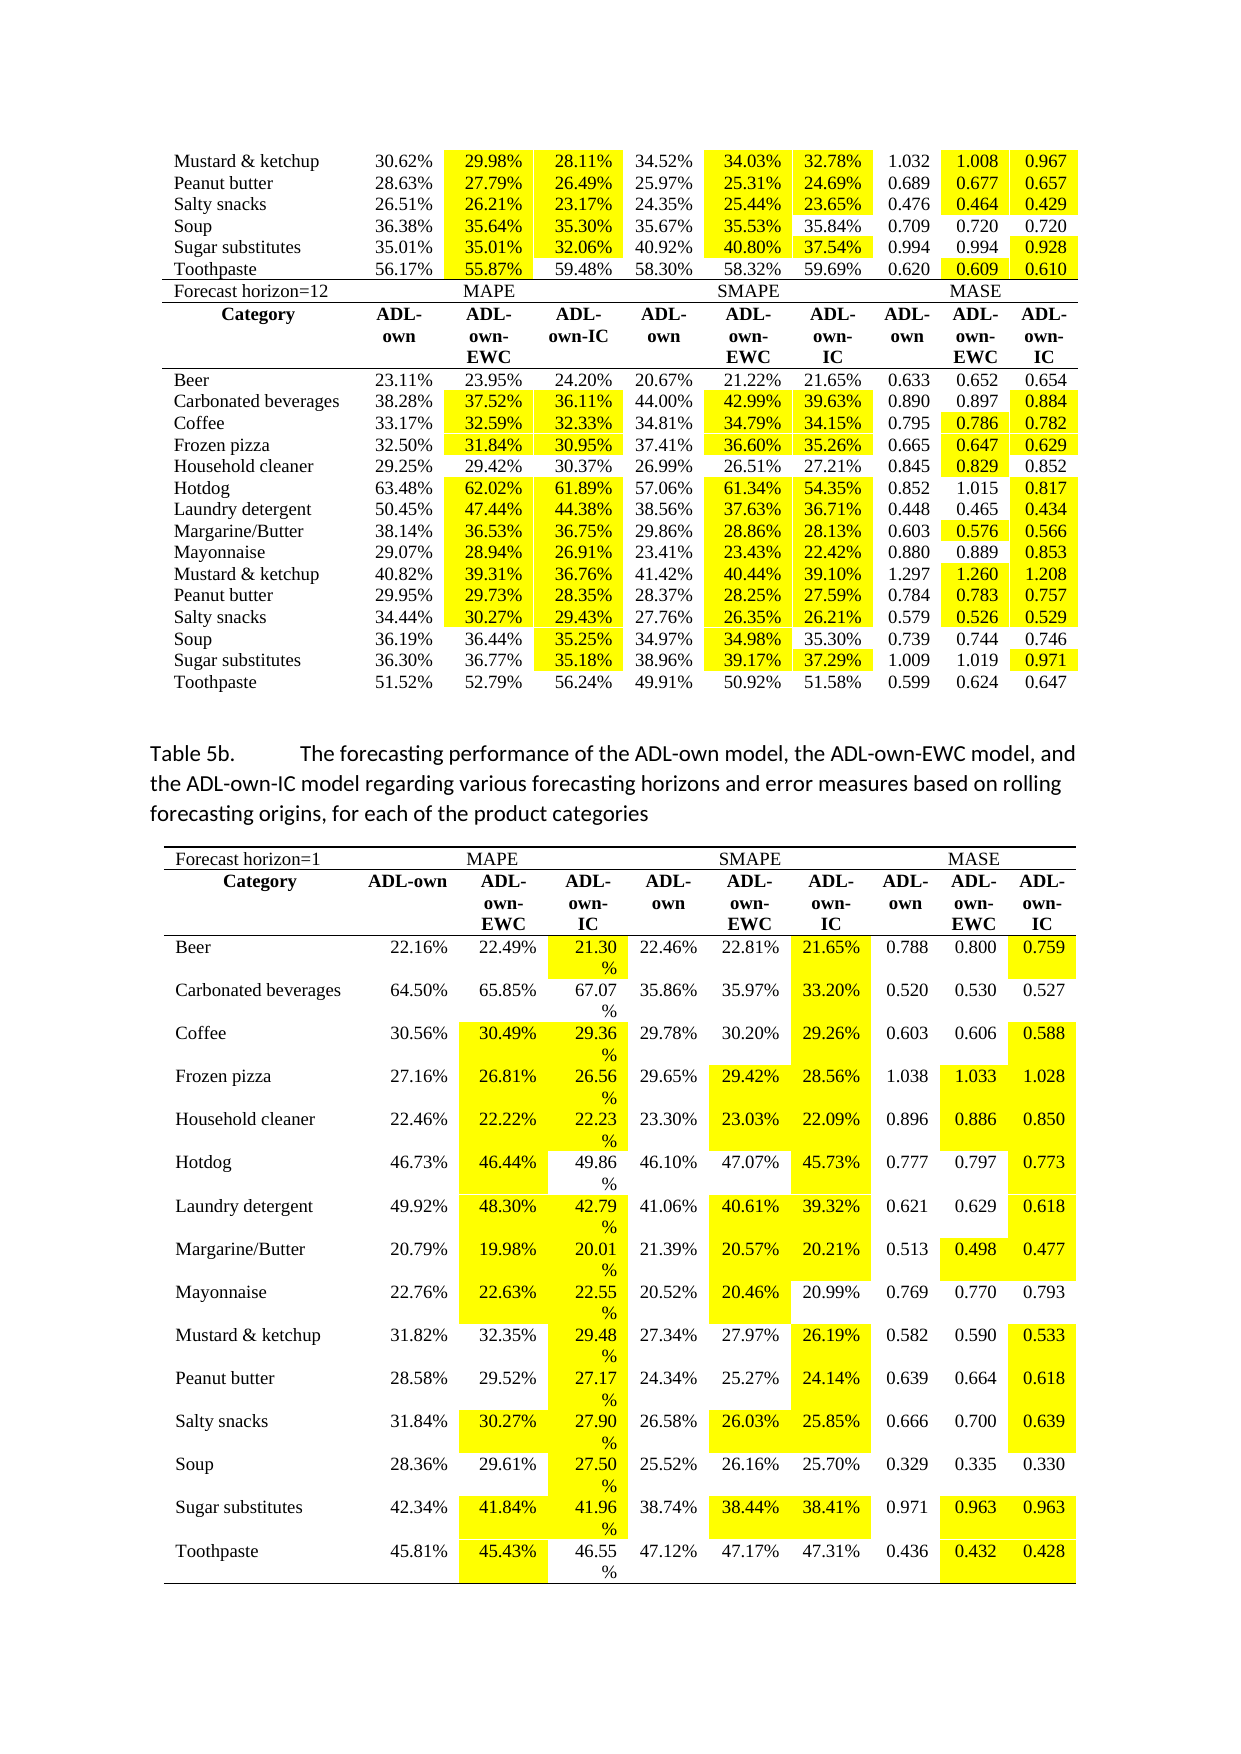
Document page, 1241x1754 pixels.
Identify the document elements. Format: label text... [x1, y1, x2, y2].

table_cell 1.008 [941, 150, 1009, 172]
table_cell 29.42% [444, 455, 533, 477]
table_cell 62.02% [444, 477, 533, 498]
table_cell 23.95% [444, 369, 533, 390]
table_cell 0.994 [941, 236, 1009, 258]
table_cell 28.94% [444, 541, 533, 563]
table_cell 0.795 [873, 412, 941, 433]
table_cell 0.897 [941, 390, 1009, 412]
table_cell 0.429 [1010, 193, 1078, 215]
table_cell 35.30% [534, 215, 623, 236]
table_cell 35.64% [444, 215, 533, 236]
table_cell 47.44% [444, 498, 533, 520]
table_cell 0.652 [941, 369, 1009, 390]
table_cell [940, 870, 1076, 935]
table_cell Category [162, 303, 354, 368]
table_cell ADL-own [624, 303, 704, 368]
table_cell ADL-own-IC [793, 303, 873, 368]
table_cell 63.48% [354, 477, 444, 498]
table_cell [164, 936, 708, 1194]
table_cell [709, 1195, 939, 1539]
table_cell 0.609 [941, 258, 1009, 279]
table_cell ADL-own [873, 303, 941, 368]
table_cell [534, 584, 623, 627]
table_cell 0.603 [873, 520, 941, 541]
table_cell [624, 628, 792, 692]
table_cell ADL-own-IC [534, 303, 623, 368]
table_cell 0.610 [1010, 258, 1078, 279]
table_cell 34.52% [624, 150, 704, 172]
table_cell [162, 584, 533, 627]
table_cell 41.42% [624, 563, 704, 584]
table_cell 0.434 [1010, 498, 1078, 520]
table_cell 0.464 [941, 193, 1009, 215]
table_cell Peanut butter [162, 172, 354, 193]
table_cell 0.689 [873, 172, 941, 193]
table_cell Coffee [162, 412, 354, 433]
table_cell 23.11% [354, 369, 444, 390]
table_cell 38.14% [354, 520, 444, 541]
table_cell 1.297 [873, 563, 941, 584]
table_cell 35.53% [704, 215, 792, 236]
table_cell 21.22% [704, 369, 792, 390]
table_cell 37.52% [444, 390, 533, 412]
table_cell 0.647 [941, 434, 1009, 455]
table_cell 29.86% [624, 520, 704, 541]
table_cell 0.720 [941, 215, 1009, 236]
table_cell ADL-own [354, 303, 444, 368]
table_cell 59.48% [534, 258, 623, 279]
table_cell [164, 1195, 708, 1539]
table_cell 0.720 [1010, 215, 1078, 236]
table_cell 0.657 [1010, 172, 1078, 193]
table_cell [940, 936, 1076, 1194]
table_cell 39.31% [444, 563, 533, 584]
table_cell 35.84% [793, 215, 873, 236]
table_cell 61.34% [704, 477, 792, 498]
table_cell 58.30% [624, 258, 704, 279]
table_cell 55.87% [444, 258, 533, 279]
table_cell Margarine/Butter [162, 520, 354, 541]
table_cell Salty snacks [162, 193, 354, 215]
table_cell 30.37% [534, 455, 623, 477]
table_cell 32.33% [534, 412, 623, 433]
table_cell 23.17% [534, 193, 623, 215]
table_cell 39.10% [793, 563, 873, 584]
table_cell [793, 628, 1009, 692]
table_cell Mayonnaise [162, 541, 354, 563]
table_cell 26.91% [534, 541, 623, 563]
table_cell 0.889 [941, 541, 1009, 563]
table_cell 36.71% [793, 498, 873, 520]
table_cell 32.06% [534, 236, 623, 258]
table_cell 26.49% [534, 172, 623, 193]
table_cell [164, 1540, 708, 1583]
table_cell 32.59% [444, 412, 533, 433]
table_cell 0.448 [873, 498, 941, 520]
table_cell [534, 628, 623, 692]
table_cell Frozen pizza [162, 434, 354, 455]
table_cell 37.41% [624, 434, 704, 455]
table_cell 38.56% [624, 498, 704, 520]
table_cell 0.880 [873, 541, 941, 563]
table_cell 40.80% [704, 236, 792, 258]
table_cell 24.69% [793, 172, 873, 193]
table_cell 0.853 [1010, 541, 1078, 563]
table_cell 57.06% [624, 477, 704, 498]
table_cell 34.79% [704, 412, 792, 433]
table_cell 29.07% [354, 541, 444, 563]
table_cell 39.63% [793, 390, 873, 412]
table_cell 1.032 [873, 150, 941, 172]
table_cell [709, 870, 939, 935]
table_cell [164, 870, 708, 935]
table_cell 32.50% [354, 434, 444, 455]
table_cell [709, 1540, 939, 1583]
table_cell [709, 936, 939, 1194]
table_cell 27.21% [793, 455, 873, 477]
table_cell 29.25% [354, 455, 444, 477]
table_cell 0.465 [941, 498, 1009, 520]
text Table 5b. The forecasting performance of the ADL-own model, the ADL-own-EWC model, and the ADL-own-IC model regarding various forecasting horizons and error measures based on rolling forecasting origins, for each of the product categories [150, 739, 1090, 827]
table_cell 36.38% [354, 215, 444, 236]
table_cell 1.015 [941, 477, 1009, 498]
table_cell 37.63% [704, 498, 792, 520]
table_cell 36.76% [534, 563, 623, 584]
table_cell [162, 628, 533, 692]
table_cell 44.00% [624, 390, 704, 412]
table_cell ADL-own-EWC [941, 303, 1009, 368]
table_cell Household cleaner [162, 455, 354, 477]
table_cell 0.654 [1010, 369, 1078, 390]
table_cell 50.45% [354, 498, 444, 520]
table_cell 20.67% [624, 369, 704, 390]
table_cell 34.15% [793, 412, 873, 433]
table_cell 30.95% [534, 434, 623, 455]
table_cell 28.63% [354, 172, 444, 193]
table_cell MAPE [354, 280, 623, 302]
table_cell 0.620 [873, 258, 941, 279]
table_cell 26.51% [354, 193, 444, 215]
table_cell 23.65% [793, 193, 873, 215]
table_cell 38.28% [354, 390, 444, 412]
table_cell 36.53% [444, 520, 533, 541]
table_cell 0.852 [1010, 455, 1078, 477]
table_cell 0.817 [1010, 477, 1078, 498]
table_cell Hotdog [162, 477, 354, 498]
table_cell 35.01% [444, 236, 533, 258]
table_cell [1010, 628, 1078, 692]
table_cell 0.576 [941, 520, 1009, 541]
table_cell 0.566 [1010, 520, 1078, 541]
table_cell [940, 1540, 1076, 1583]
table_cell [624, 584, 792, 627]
table_cell 56.17% [354, 258, 444, 279]
table_cell 42.99% [704, 390, 792, 412]
table_cell 0.782 [1010, 412, 1078, 433]
table_cell Sugar substitutes [162, 236, 354, 258]
table_cell 37.54% [793, 236, 873, 258]
table_cell 22.42% [793, 541, 873, 563]
table_cell ADL-own-EWC [704, 303, 792, 368]
table_cell 40.44% [704, 563, 792, 584]
table_cell Toothpaste [162, 258, 354, 279]
table_cell 1.260 [941, 563, 1009, 584]
table_cell Mustard & ketchup [162, 563, 354, 584]
table_cell MASE [873, 280, 1078, 302]
table_cell Laundry detergent [162, 498, 354, 520]
table_cell 0.633 [873, 369, 941, 390]
table_cell ADL-own-EWC [444, 303, 533, 368]
table_cell 58.32% [704, 258, 792, 279]
table_cell Soup [162, 215, 354, 236]
table_cell 25.31% [704, 172, 792, 193]
table_cell 36.60% [704, 434, 792, 455]
table_cell 0.665 [873, 434, 941, 455]
table_cell 0.709 [873, 215, 941, 236]
table_cell 0.476 [873, 193, 941, 215]
table_cell 25.44% [704, 193, 792, 215]
table_cell 0.786 [941, 412, 1009, 433]
table_cell 59.69% [793, 258, 873, 279]
table_cell 28.11% [534, 150, 623, 172]
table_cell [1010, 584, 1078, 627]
table_cell SMAPE [624, 280, 873, 302]
table_cell 28.13% [793, 520, 873, 541]
table_cell 0.967 [1010, 150, 1078, 172]
table_cell 34.03% [704, 150, 792, 172]
table_cell 30.62% [354, 150, 444, 172]
table_cell 40.92% [624, 236, 704, 258]
table_cell 34.81% [624, 412, 704, 433]
table_cell 44.38% [534, 498, 623, 520]
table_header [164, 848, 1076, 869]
table_cell Beer [162, 369, 354, 390]
table_cell 32.78% [793, 150, 873, 172]
table_cell 0.829 [941, 455, 1009, 477]
table_cell 23.41% [624, 541, 704, 563]
table_cell Carbonated beverages [162, 390, 354, 412]
table_cell 35.67% [624, 215, 704, 236]
table_cell 61.89% [534, 477, 623, 498]
table_cell 36.11% [534, 390, 623, 412]
table_cell 0.629 [1010, 434, 1078, 455]
table_cell 0.890 [873, 390, 941, 412]
table_cell 23.43% [704, 541, 792, 563]
table_cell 1.208 [1010, 563, 1078, 584]
table_cell 31.84% [444, 434, 533, 455]
table_cell 0.884 [1010, 390, 1078, 412]
table_cell 40.82% [354, 563, 444, 584]
table_cell ADL-own-IC [1010, 303, 1078, 368]
table_cell 36.75% [534, 520, 623, 541]
table_cell 21.65% [793, 369, 873, 390]
table_cell 35.26% [793, 434, 873, 455]
table_cell 0.994 [873, 236, 941, 258]
table_cell 54.35% [793, 477, 873, 498]
table_cell 0.677 [941, 172, 1009, 193]
table_cell 28.86% [704, 520, 792, 541]
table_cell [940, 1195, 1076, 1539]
table_cell Mustard & ketchup [162, 150, 354, 172]
table_cell 33.17% [354, 412, 444, 433]
table_cell 26.99% [624, 455, 704, 477]
table_cell 26.21% [444, 193, 533, 215]
table_cell 0.928 [1010, 236, 1078, 258]
table_cell 27.79% [444, 172, 533, 193]
table_cell 25.97% [624, 172, 704, 193]
table_cell 29.98% [444, 150, 533, 172]
table_cell 0.845 [873, 455, 941, 477]
table_cell 24.35% [624, 193, 704, 215]
table_cell 0.852 [873, 477, 941, 498]
table_cell 35.01% [354, 236, 444, 258]
table_cell 24.20% [534, 369, 623, 390]
table_cell 26.51% [704, 455, 792, 477]
table_cell Forecast horizon=12 [162, 280, 354, 302]
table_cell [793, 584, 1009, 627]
